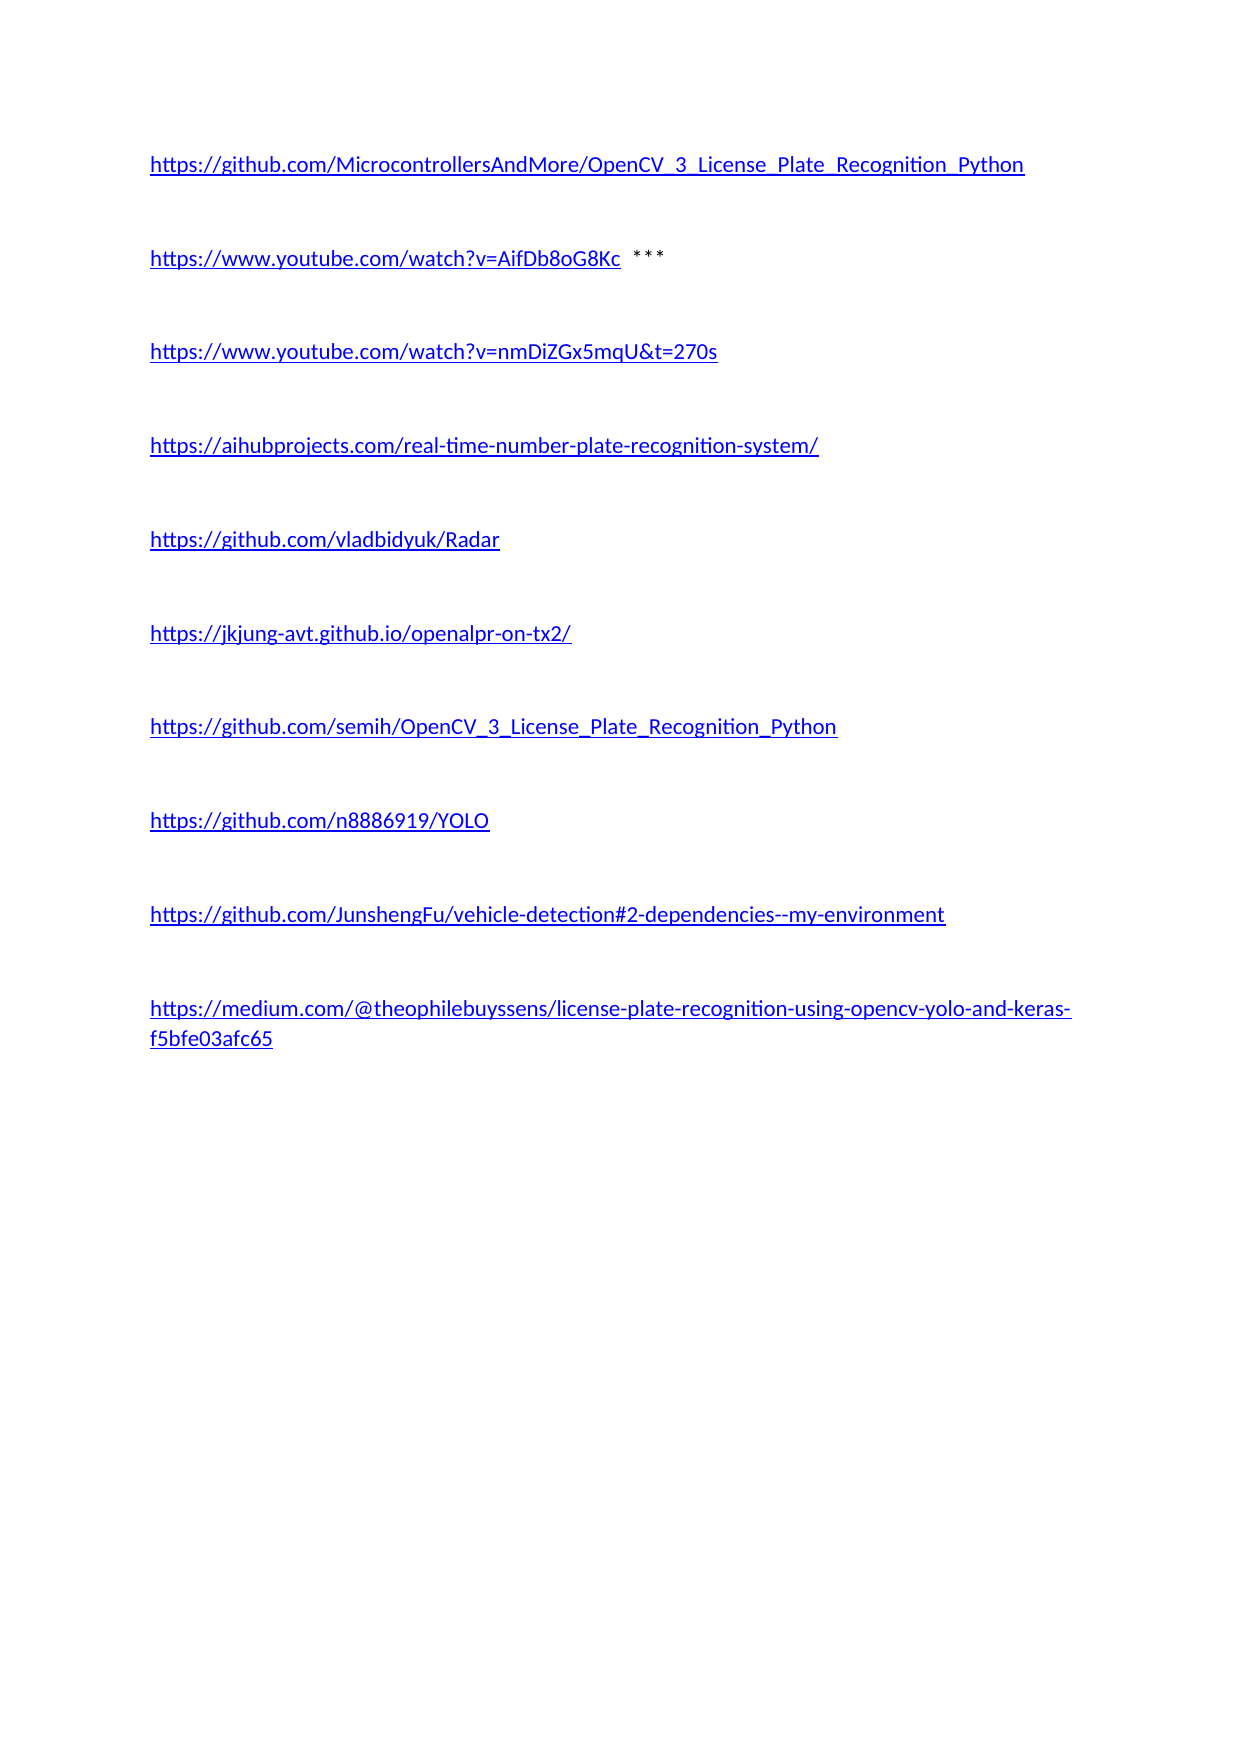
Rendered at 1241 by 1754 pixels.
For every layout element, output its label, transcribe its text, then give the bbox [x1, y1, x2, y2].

text https://github.com/MicrocontrollersAndMore/OpenCV_3_License_Plate_Recognition_Python [150, 150, 1090, 178]
text https://github.com/JunshengFu/vehicle-detection#2-dependencies--my-environment [150, 900, 1090, 928]
text https://github.com/semih/OpenCV_3_License_Plate_Recognition_Python [150, 712, 1090, 741]
text https://jkjung-avt.github.io/openalpr-on-tx2/ [150, 619, 1090, 647]
text https://aihubprojects.com/real-time-number-plate-recognition-system/ [150, 431, 1090, 459]
text https://www.youtube.com/watch?v=AifDb8oG8Kc *** [150, 244, 1090, 272]
text https://github.com/vladbidyuk/Radar [150, 525, 1090, 553]
text https://github.com/n8886919/YOLO [150, 806, 1090, 834]
text https://www.youtube.com/watch?v=nmDiZGx5mqU&t=270s [150, 337, 1090, 366]
text https://medium.com/@theophilebuyssens/license-plate-recognition-using-opencv-yolo-and-keras-f5bfe03afc65 [150, 994, 1090, 1052]
